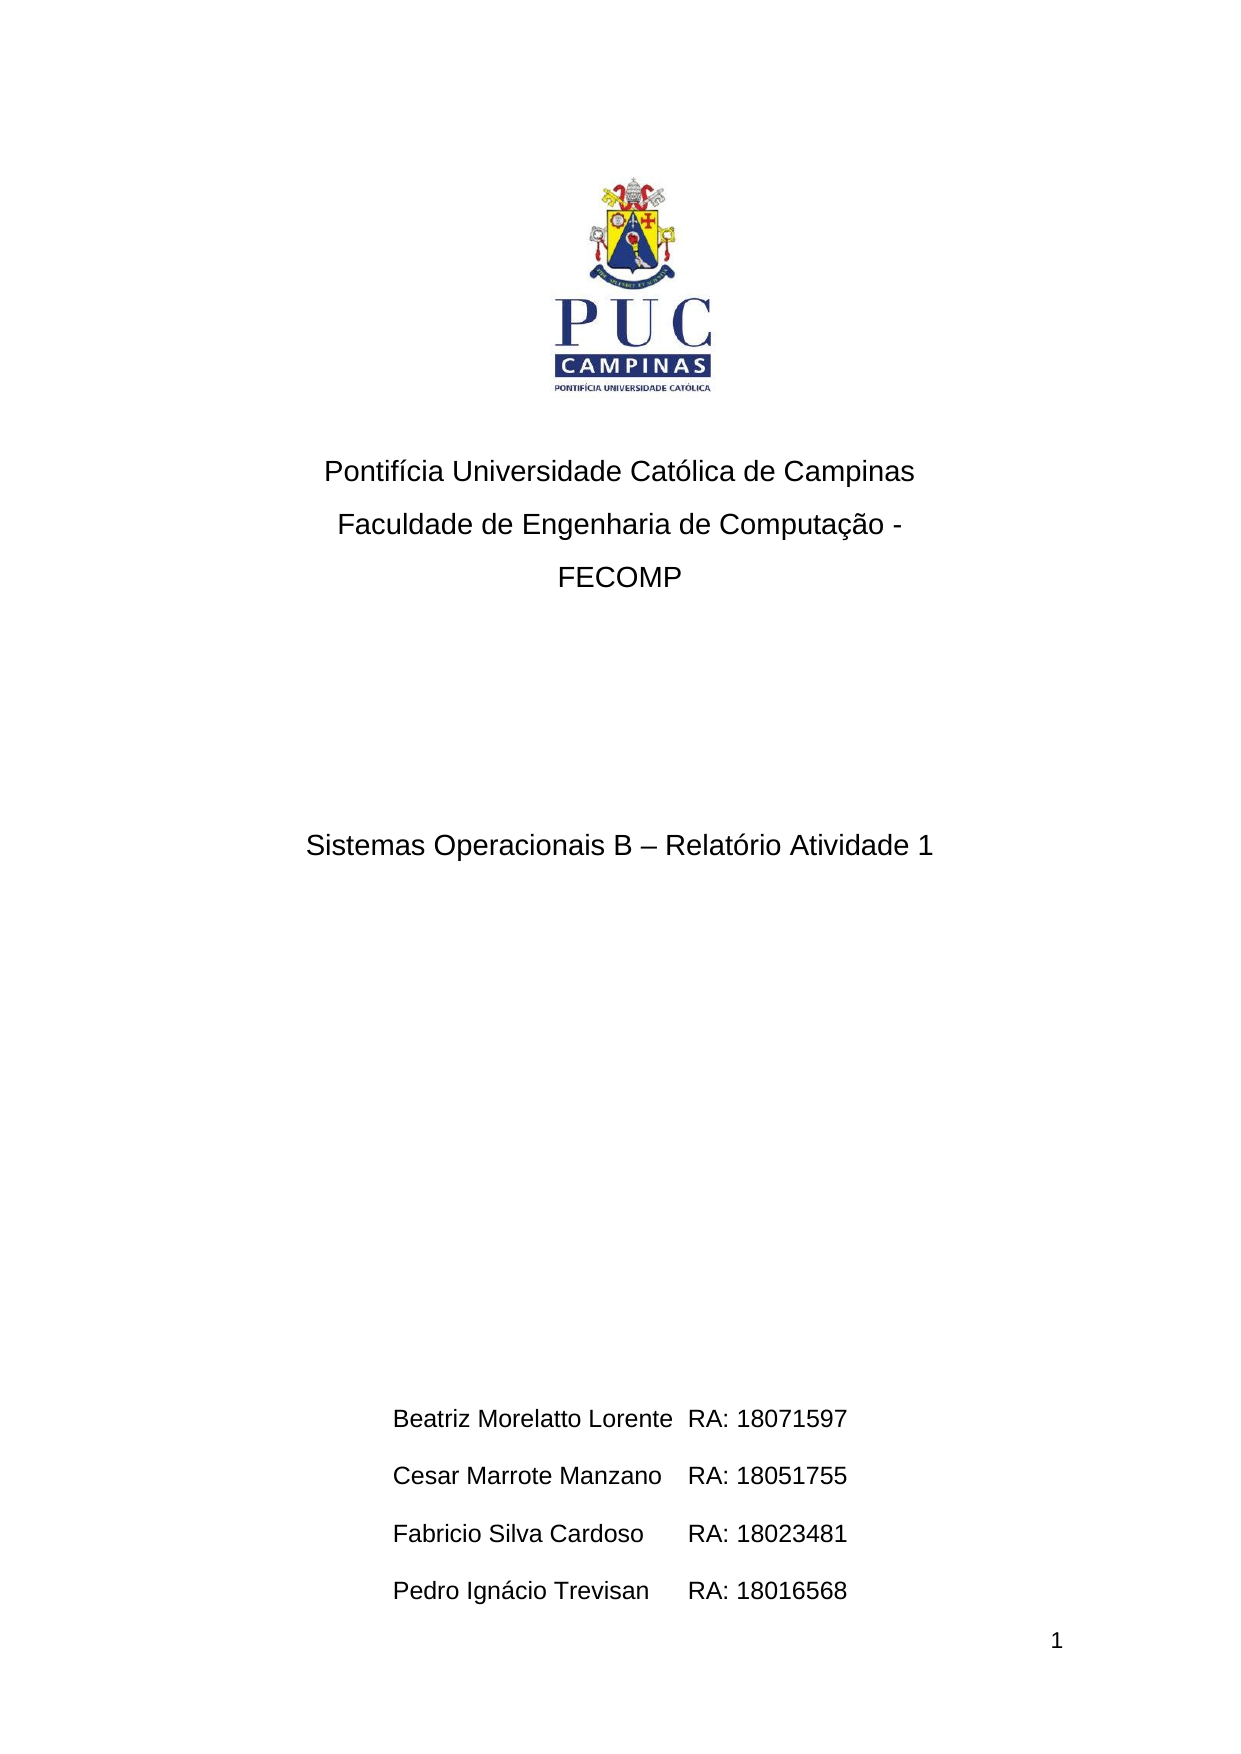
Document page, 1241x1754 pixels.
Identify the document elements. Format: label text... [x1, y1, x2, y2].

text Fabricio Silva Cardoso RA: 18023481 [177, 1518, 1063, 1547]
text Cesar Marrote Manzano RA: 18051755 [177, 1461, 1063, 1490]
text Pedro Ignácio Trevisan RA: 18016568 [177, 1576, 1063, 1605]
text Sistemas Operacionais B – Relatório Atividade 1 [235, 828, 1005, 862]
text Beatriz Morelatto Lorente RA: 18071597 [177, 1403, 1063, 1432]
text Pontifícia Universidade Católica de Campinas Faculdade de Engenharia de Computação - FECOMP [283, 454, 956, 593]
picture [550, 176, 722, 399]
